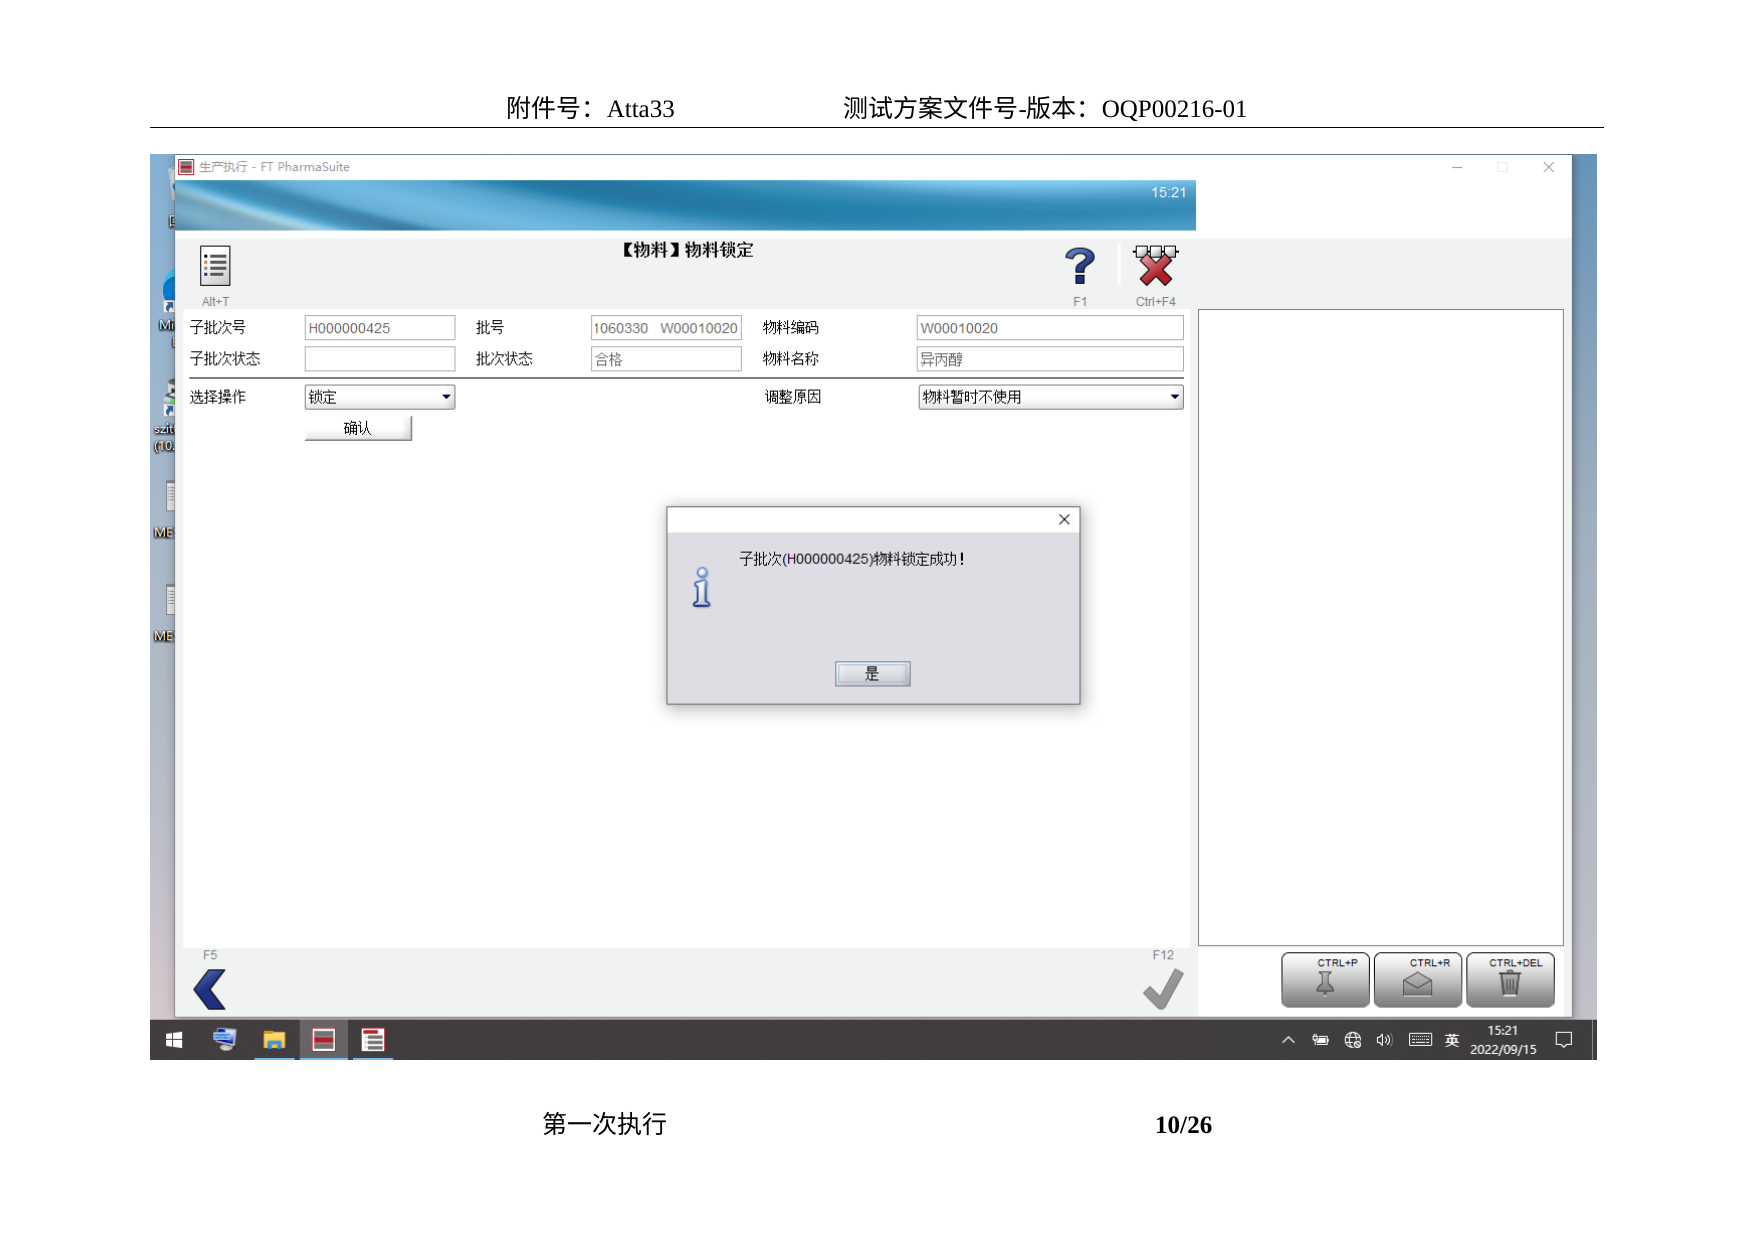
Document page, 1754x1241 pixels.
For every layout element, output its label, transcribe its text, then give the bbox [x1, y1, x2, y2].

picture [150, 154, 1597, 1060]
